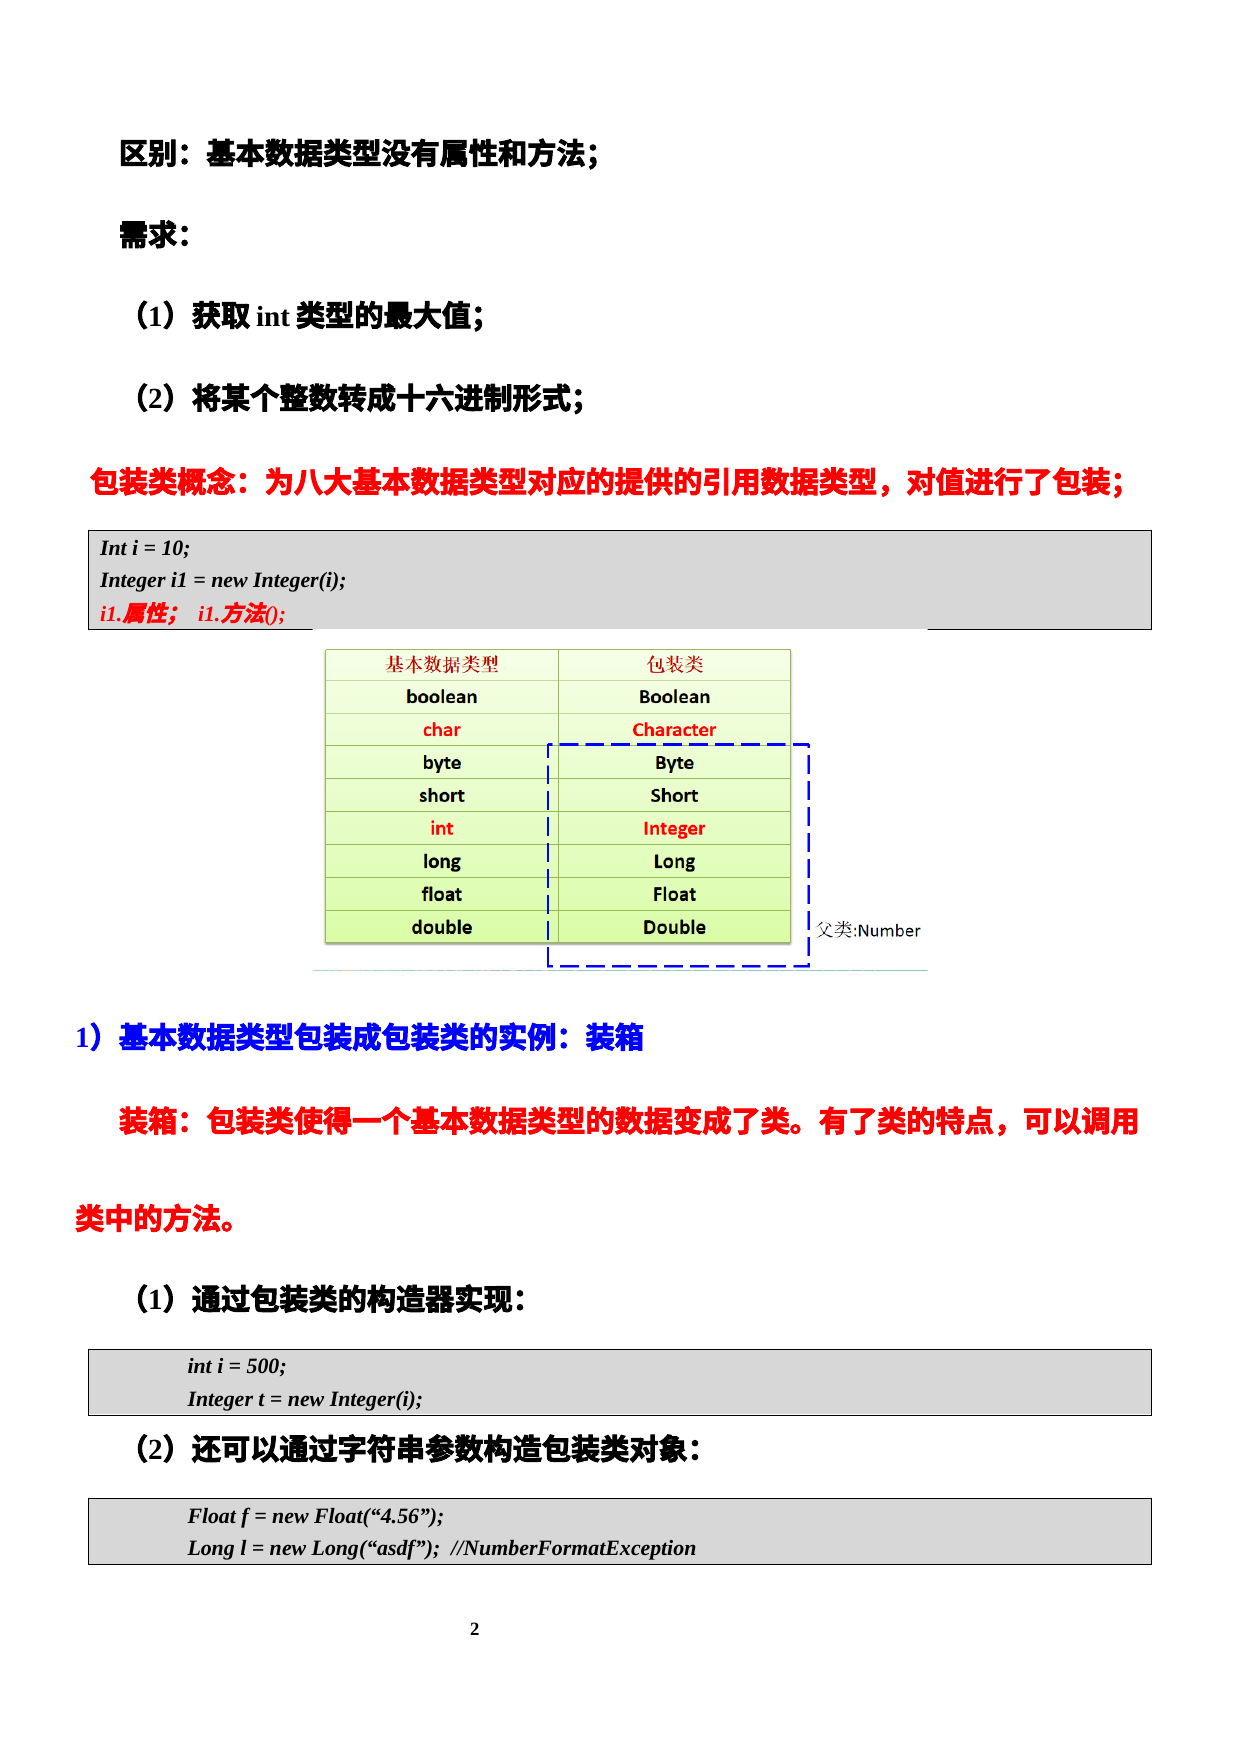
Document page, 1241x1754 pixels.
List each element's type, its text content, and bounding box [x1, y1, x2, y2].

list （2）将某个整数转成十六进制形式； [75, 365, 1165, 430]
list （1）通过包装类的构造器实现： [75, 1266, 1165, 1331]
text 区别：基本数据类型没有属性和方法； [75, 119, 1165, 184]
list 基本数据类型包装成包装类的实例：装箱 [75, 1004, 1165, 1069]
picture [312, 629, 928, 971]
text 需求： [75, 200, 1165, 265]
text 装箱：包装类使得一个基本数据类型的数据变成了类。有了类的特点，可以调用类中的方法。 [75, 1087, 1165, 1249]
list 包装类概念：为八大基本数据类型对应的提供的引用数据类型，对值进行了包装； [75, 447, 1165, 512]
table_header Int i = 10; Integer i1 = new Integer(i); i1.属性； i1.方法(); [89, 531, 1151, 629]
table_header int i = 500; Integer t = new Integer(i); [89, 1350, 1151, 1414]
list （1）获取int类型的最大值； [75, 282, 1165, 347]
table_header Float f = new Float(“4.56”); Long l = new Long(“asdf”); //NumberFormatException [89, 1499, 1151, 1564]
list 还可以通过字符串参数构造包装类对象： [75, 1416, 1165, 1481]
